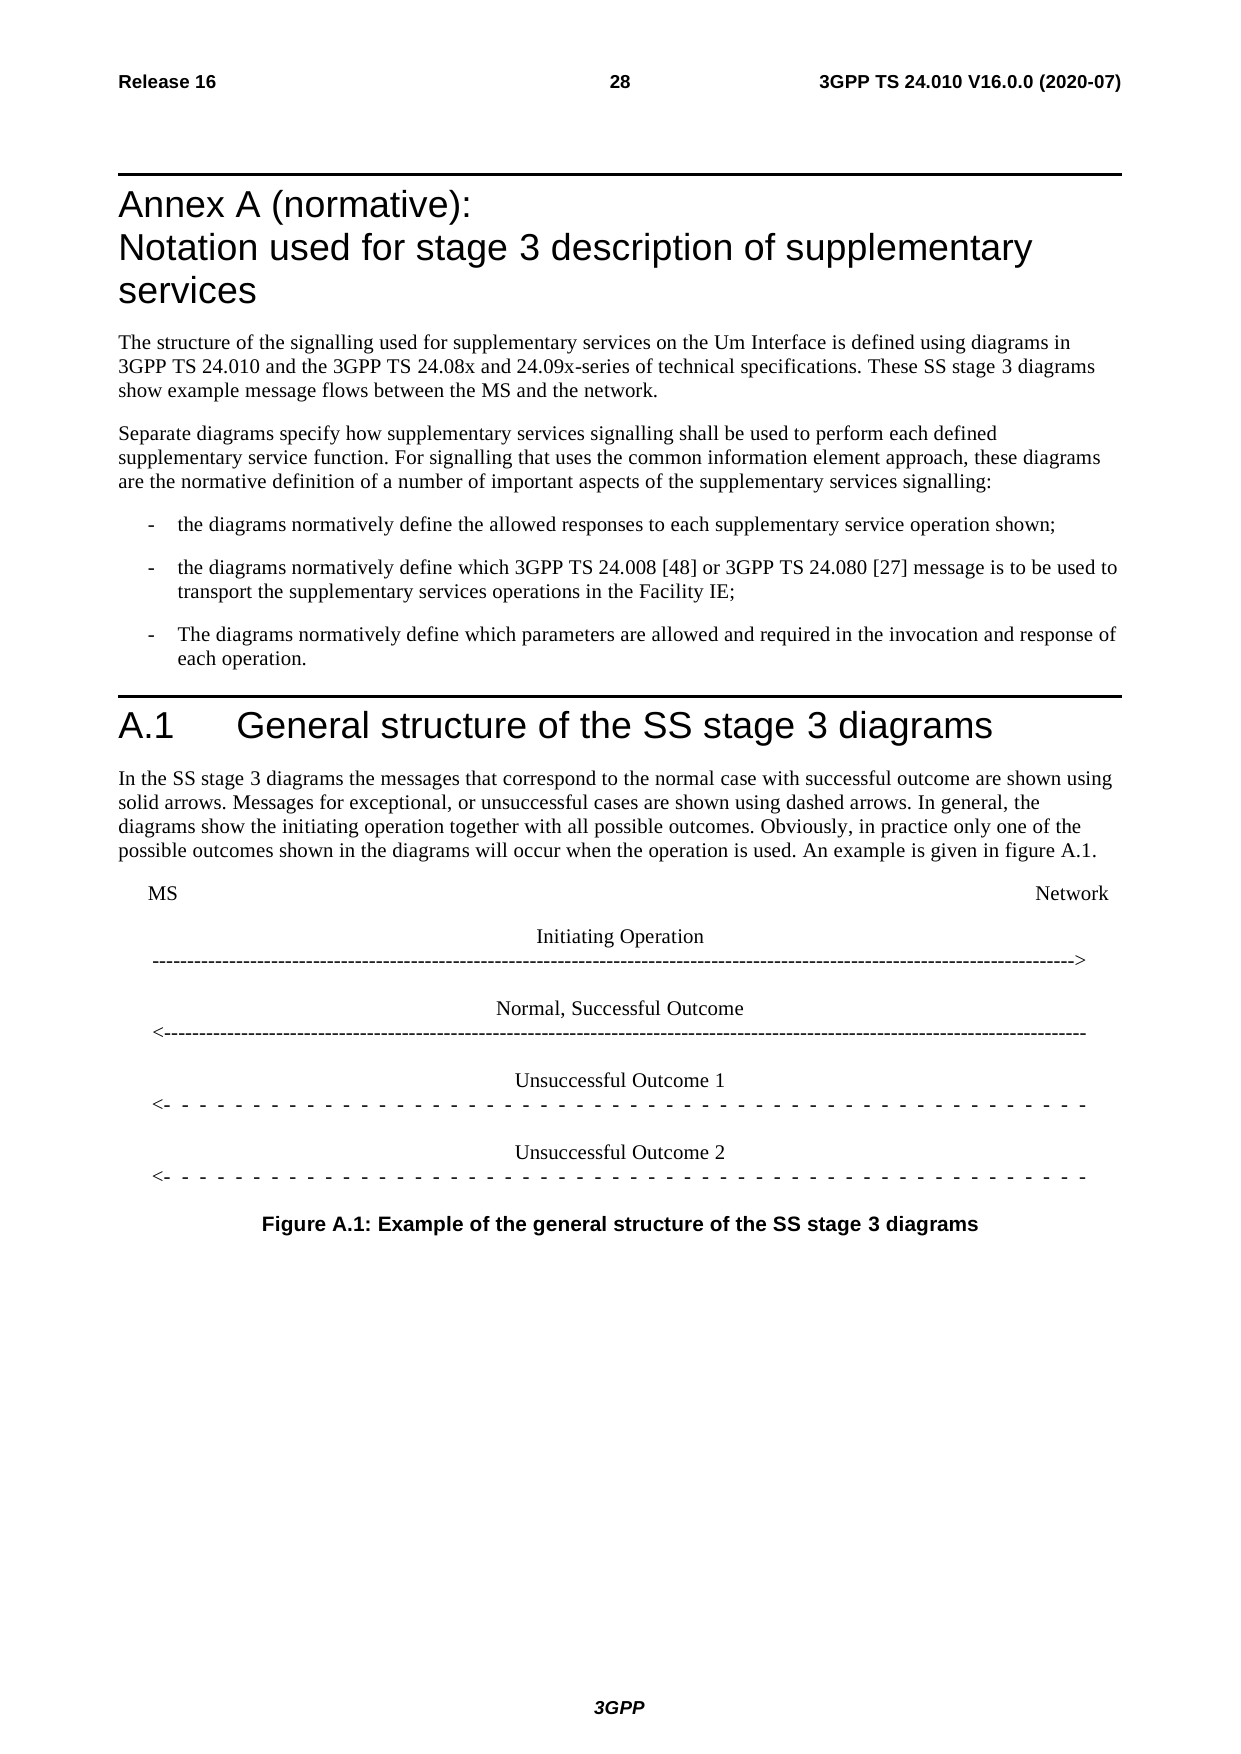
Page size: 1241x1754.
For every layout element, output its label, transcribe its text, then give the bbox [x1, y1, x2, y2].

text Unsuccessful Outcome 2 [118, 1140, 1122, 1164]
text - the diagrams normatively define the allowed responses to each supplementary service operation shown; [148, 512, 1122, 536]
text Separate diagrams specify how supplementary services signalling shall be used to perform each defined supplementary service function. For signalling that uses the common information element approach, these diagrams are the normative definition of a number of important aspects of the supplementary services signalling: [118, 421, 1122, 493]
text ------------------------------------------------------------------------------------------------------------------------------------> [118, 948, 1122, 972]
subtitle A.1 General structure of the SS stage 3 diagrams [118, 698, 1122, 747]
text Normal, Successful Outcome [118, 996, 1122, 1020]
text In the SS stage 3 diagrams the messages that correspond to the normal case with successful outcome are shown using solid arrows. Messages for exceptional, or unsuccessful cases are shown using dashed arrows. In general, the diagrams show the initiating operation together with all possible outcomes. Obviously, in practice only one of the possible outcomes shown in the diagrams will occur when the operation is used. An example is given in figure A.1. [118, 766, 1122, 862]
text Unsuccessful Outcome 1 [118, 1068, 1122, 1092]
text Figure A.1: Example of the general structure of the SS stage 3 diagrams [118, 1212, 1122, 1236]
text The structure of the signalling used for supplementary services on the Um Interface is defined using diagrams in 3GPP TS 24.010 and the 3GPP TS 24.08x and 24.09x-series of technical specifications. These SS stage 3 diagrams show example message flows between the MS and the network. [118, 330, 1122, 402]
text <------------------------------------------------------------------------------------------------------------------------------------ [118, 1020, 1122, 1044]
text MS Network [148, 881, 1122, 905]
text - The diagrams normatively define which parameters are allowed and required in the invocation and response of each operation. [148, 621, 1122, 669]
text <- - - - - - - - - - - - - - - - - - - - - - - - - - - - - - - - - - - - - - - - - - - - - - - - - - - - [118, 1092, 1122, 1116]
subtitle Annex A (normative): Notation used for stage 3 description of supplementary services [118, 176, 1122, 311]
text <- - - - - - - - - - - - - - - - - - - - - - - - - - - - - - - - - - - - - - - - - - - - - - - - - - - - [118, 1164, 1122, 1188]
text - the diagrams normatively define which 3GPP TS 24.008 [48] or 3GPP TS 24.080 [27] message is to be used to transport the supplementary services operations in the Facility IE; [148, 554, 1122, 603]
text Initiating Operation [118, 923, 1122, 948]
